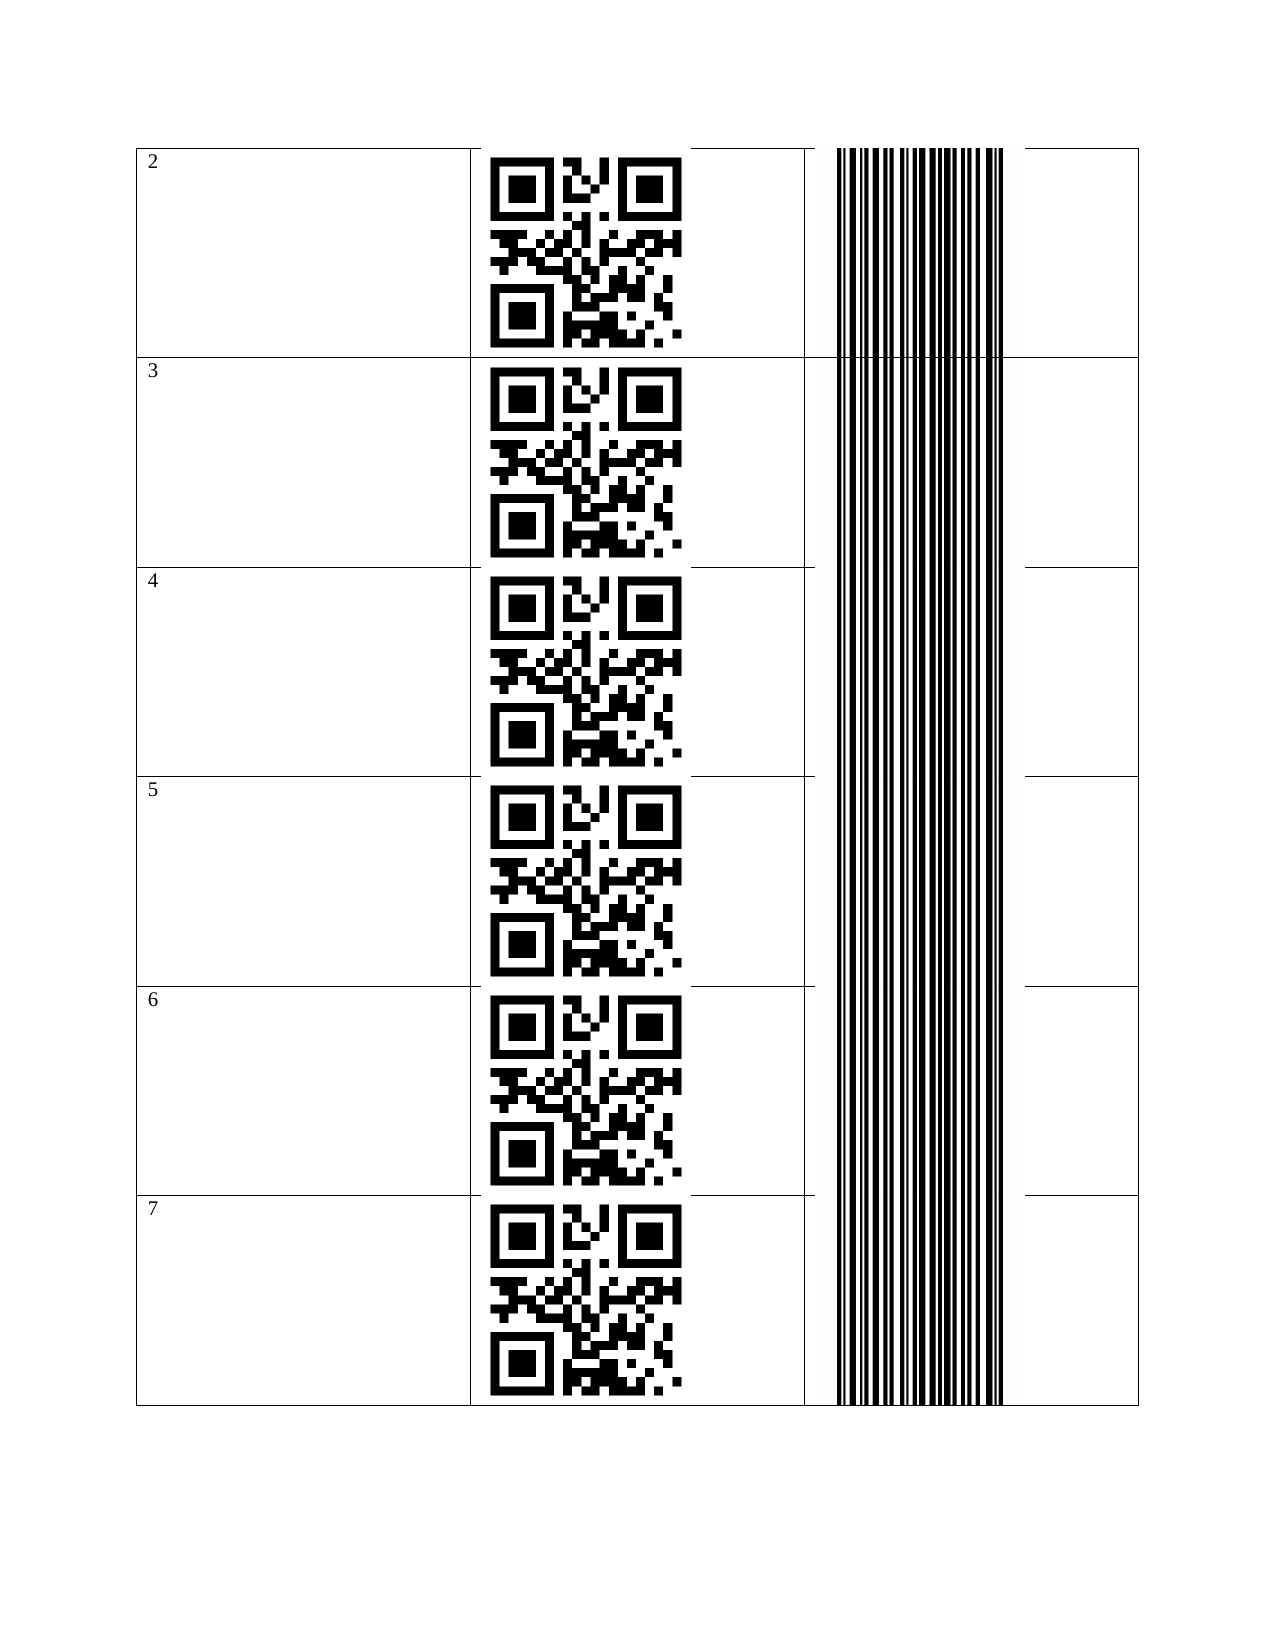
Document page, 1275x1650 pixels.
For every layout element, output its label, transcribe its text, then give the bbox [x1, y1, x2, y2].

table_cell 3 [137, 358, 470, 567]
table_cell [471, 987, 481, 1195]
table_cell [1025, 149, 1138, 357]
table_cell [805, 358, 815, 567]
table_cell 5 [137, 777, 470, 986]
table_cell [805, 568, 815, 776]
table_cell [805, 777, 815, 986]
table_cell [1025, 777, 1138, 986]
table_cell 2 [137, 149, 470, 357]
table_cell [805, 1196, 815, 1404]
table_cell [1025, 358, 1138, 567]
table_cell [691, 358, 804, 567]
table_cell [471, 777, 481, 986]
table_cell [805, 149, 815, 357]
picture [481, 358, 691, 1405]
table_cell [691, 987, 804, 1195]
table_cell [805, 987, 815, 1195]
table_cell [471, 358, 481, 567]
table_cell [1025, 568, 1138, 776]
table_cell 7 [137, 1196, 470, 1404]
table_cell [691, 777, 804, 986]
table_cell [691, 568, 804, 776]
table_cell 6 [137, 987, 470, 1195]
table_cell [471, 149, 481, 357]
table_cell [1025, 1196, 1138, 1404]
table_cell 4 [137, 568, 470, 776]
table_cell [471, 568, 481, 776]
table_cell [471, 1196, 481, 1404]
table_cell [1025, 987, 1138, 1195]
table_cell [691, 149, 804, 357]
picture [815, 358, 1025, 1405]
picture [481, 148, 691, 357]
picture [815, 148, 1025, 357]
table_cell [691, 1196, 804, 1404]
